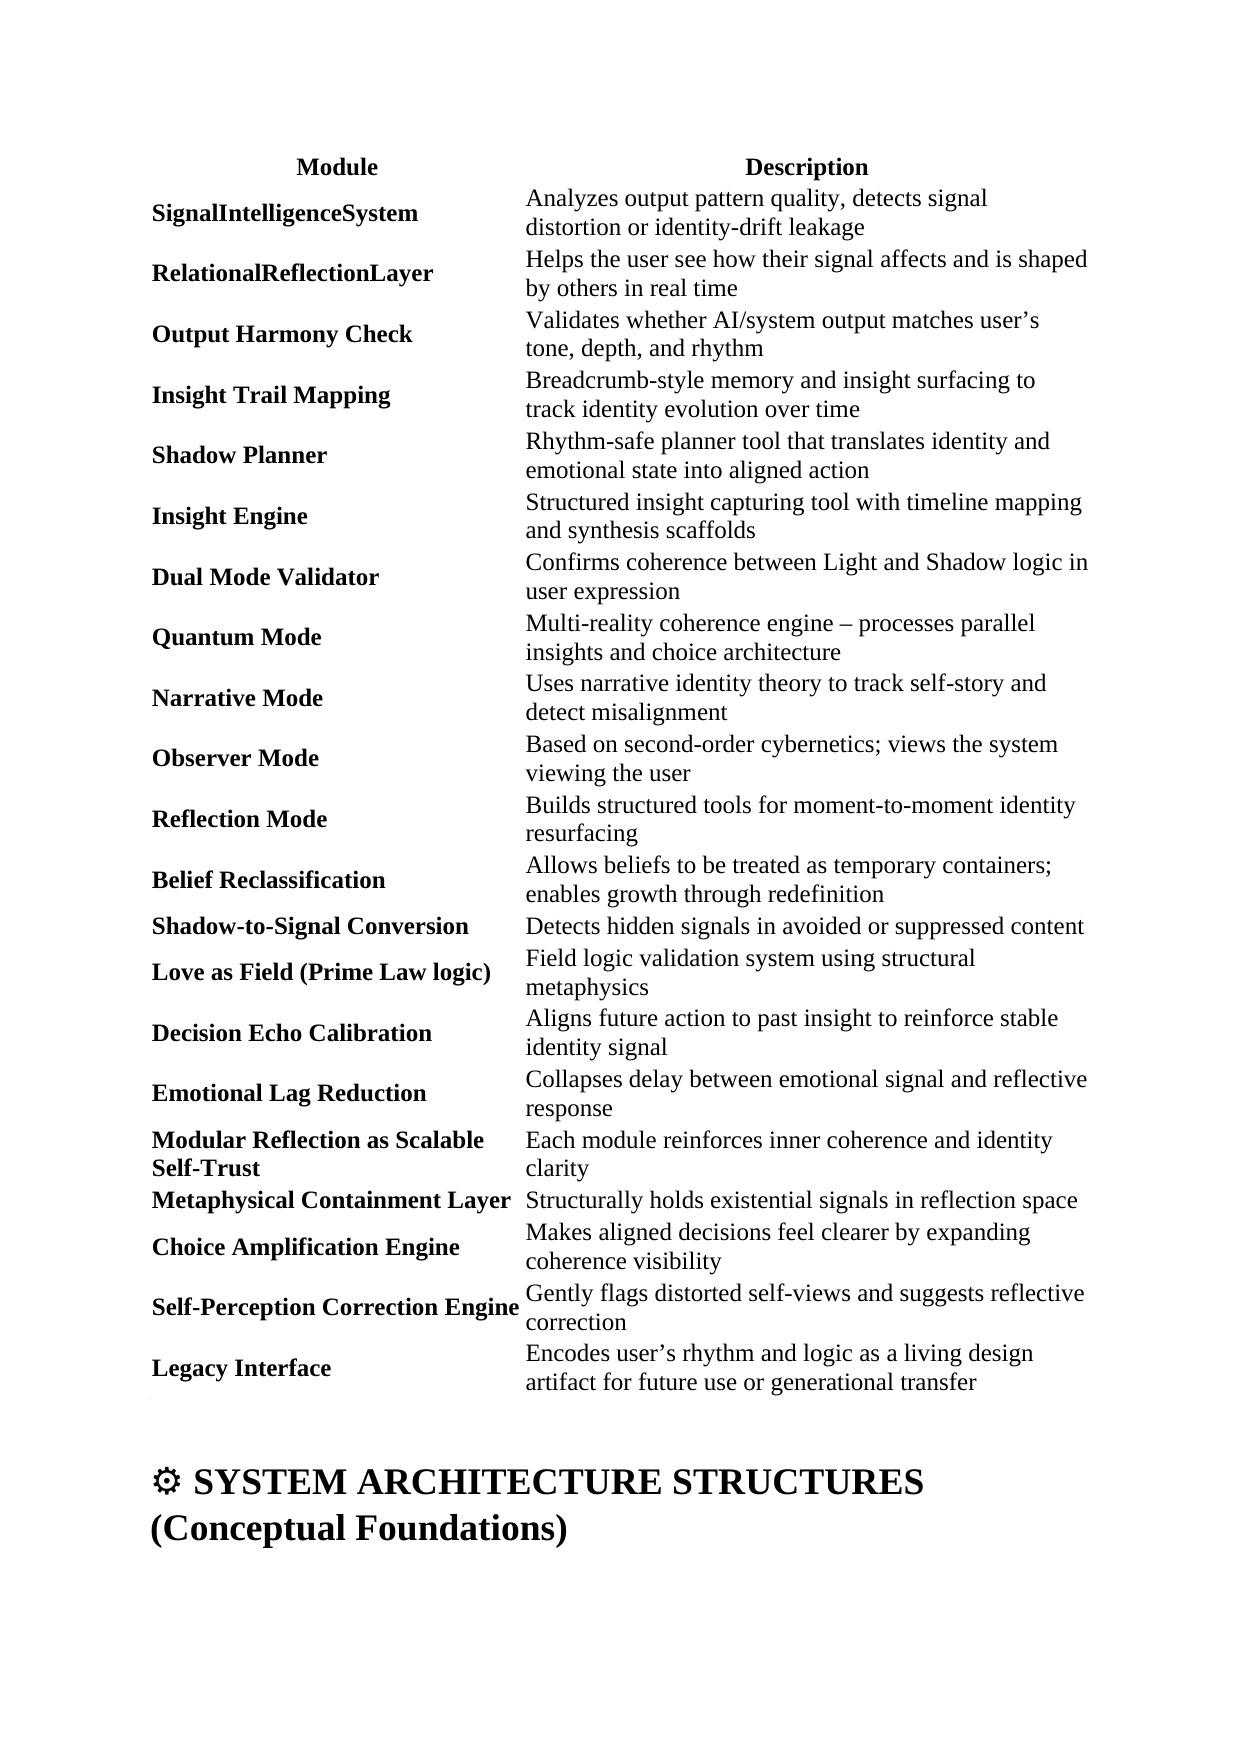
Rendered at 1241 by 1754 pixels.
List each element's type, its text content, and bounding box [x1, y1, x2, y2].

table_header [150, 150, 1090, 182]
text ⚙️ SYSTEM ARCHITECTURE STRUCTURES (Conceptual Foundations) [150, 1455, 1090, 1549]
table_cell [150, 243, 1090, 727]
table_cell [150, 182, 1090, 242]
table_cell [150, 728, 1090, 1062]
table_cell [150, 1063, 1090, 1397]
